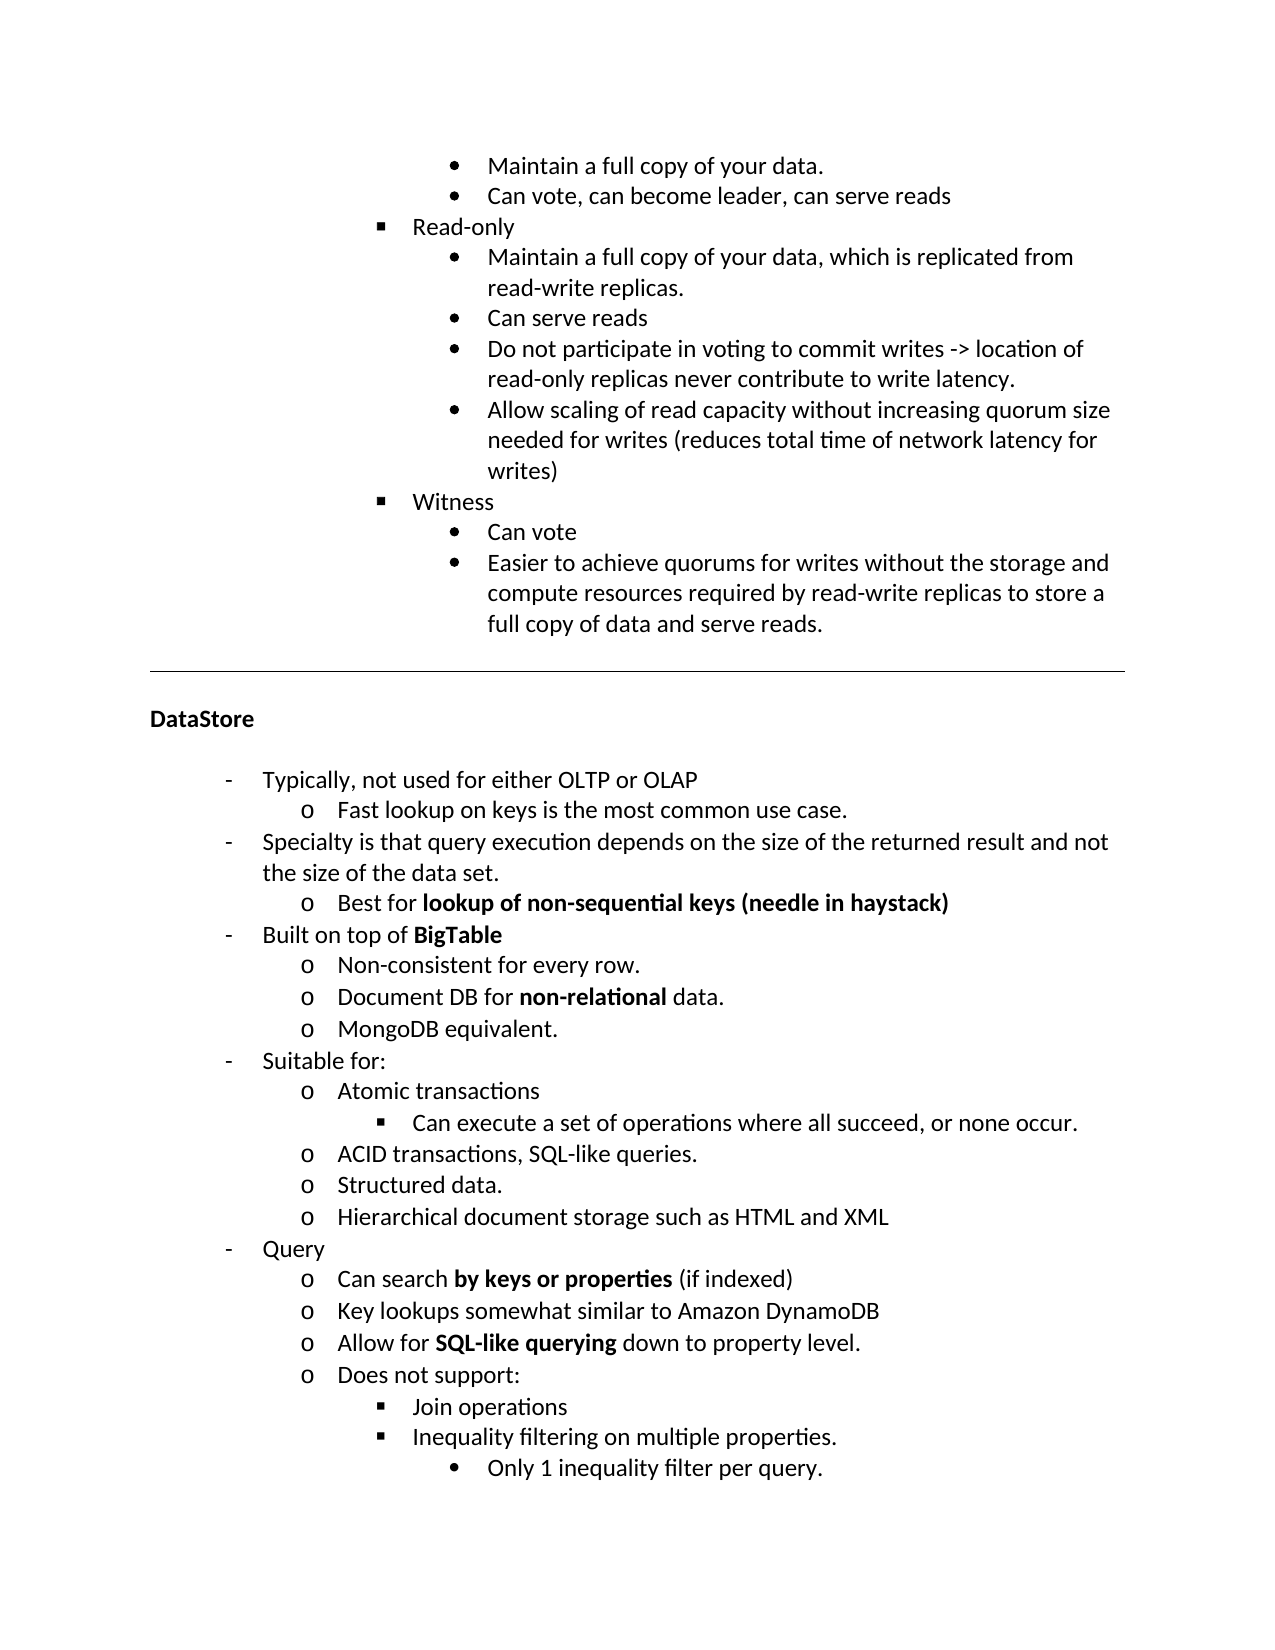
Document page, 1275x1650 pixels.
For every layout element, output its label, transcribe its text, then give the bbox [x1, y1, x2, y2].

list MongoDB equivalent. [300, 1013, 1125, 1045]
list Can execute a set of operations where all succeed, or none occur. [375, 1107, 1125, 1138]
list Do not participate in voting to commit writes -> location of read-only replicas never contribute to write latency. [450, 333, 1125, 394]
list Specialty is that query execution depends on the size of the returned result and not the size of the data set. [225, 826, 1125, 887]
list Suitable for: [225, 1045, 1125, 1076]
list Can vote, can become leader, can serve reads [450, 181, 1125, 211]
list Read-only [375, 211, 1125, 242]
text DataStore [150, 703, 1125, 733]
list Join operations [375, 1391, 1125, 1421]
list Only 1 inequality filter per query. [450, 1452, 1125, 1482]
list Hierarchical document storage such as HTML and XML [300, 1201, 1125, 1233]
list Fast lookup on keys is the most common use case. [300, 794, 1125, 826]
list Can serve reads [450, 303, 1125, 333]
list ACID transactions, SQL-like queries. [300, 1138, 1125, 1169]
list Best for lookup of non-sequential keys (needle in haystack) [300, 887, 1125, 919]
list Atomic transactions [300, 1076, 1125, 1107]
list Witness [375, 486, 1125, 516]
list Easier to achieve quorums for writes without the storage and compute resources required by read-write replicas to store a full copy of data and serve reads. [450, 547, 1125, 638]
list Does not support: [300, 1359, 1125, 1391]
list Document DB for non-relational data. [300, 981, 1125, 1013]
list Can search by keys or properties (if indexed) [300, 1264, 1125, 1295]
list Can vote [450, 516, 1125, 547]
list Inequality filtering on multiple properties. [375, 1421, 1125, 1452]
list Maintain a full copy of your data, which is replicated from read-write replicas. [450, 242, 1125, 303]
list Non-consistent for every row. [300, 950, 1125, 981]
list Allow scaling of read capacity without increasing quorum size needed for writes (reduces total time of network latency for writes) [450, 394, 1125, 486]
list Query [225, 1233, 1125, 1264]
list Maintain a full copy of your data. [450, 150, 1125, 181]
list Structured data. [300, 1169, 1125, 1201]
list Typically, not used for either OLTP or OLAP [225, 764, 1125, 794]
list Key lookups somewhat similar to Amazon DynamoDB [300, 1295, 1125, 1327]
list Allow for SQL-like querying down to property level. [300, 1327, 1125, 1359]
list Built on top of BigTable [225, 919, 1125, 950]
